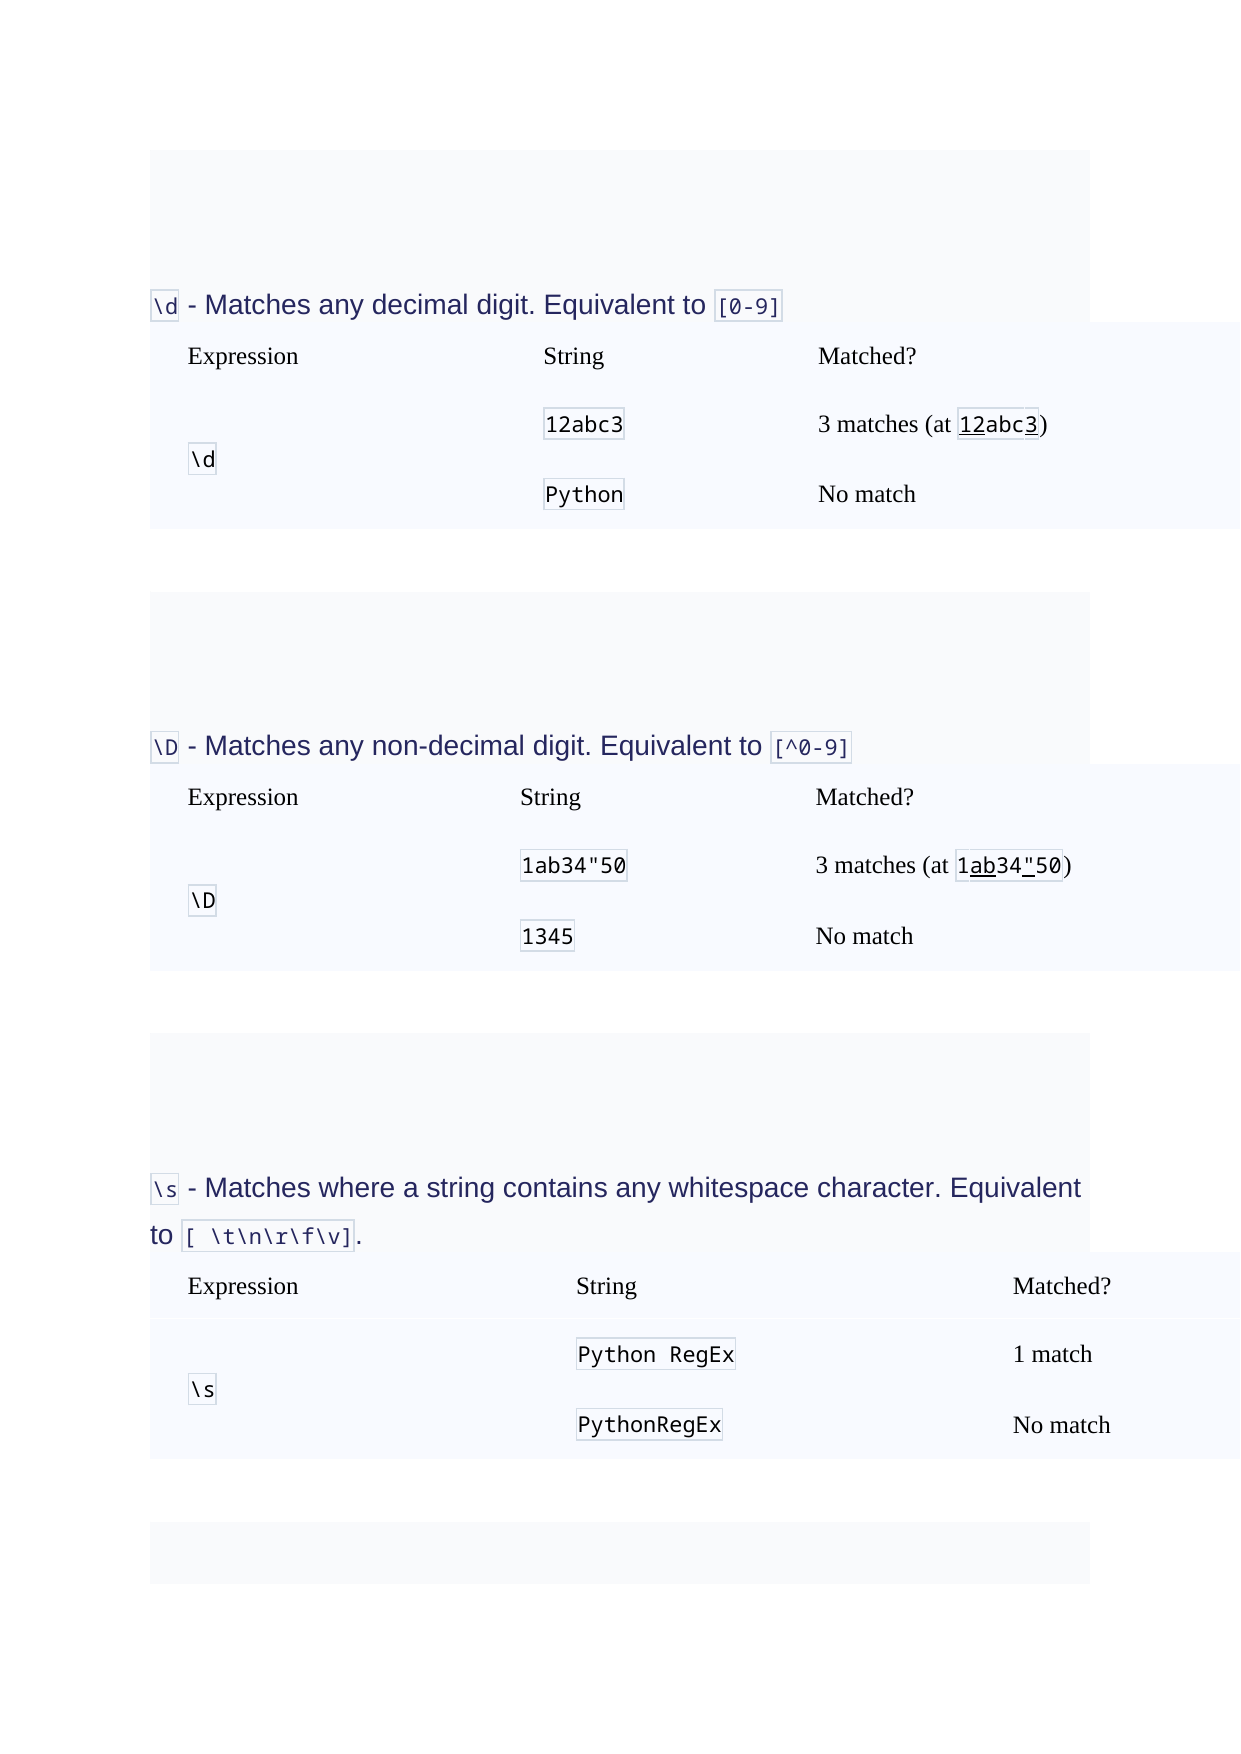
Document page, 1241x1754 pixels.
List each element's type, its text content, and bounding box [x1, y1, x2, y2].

table_header String [538, 1252, 975, 1318]
table_cell No match [975, 1389, 1240, 1459]
table_header Matched? [975, 1252, 1240, 1318]
table_cell No match [778, 900, 1240, 971]
table_cell \s [150, 1319, 538, 1459]
table_header String [506, 322, 780, 388]
table_cell Python RegEx [538, 1319, 975, 1389]
table_cell 1345 [482, 900, 778, 971]
table_header Expression [150, 764, 482, 830]
table_header Expression [150, 1252, 538, 1318]
table_cell Python [506, 459, 780, 529]
table_header String [482, 764, 778, 830]
table_cell 3 matches (at 1ab34"50) [778, 830, 1240, 900]
table_cell PythonRegEx [538, 1389, 975, 1459]
text \D - Matches any non-decimal digit. Equivalent to [^0-9] [150, 717, 1090, 764]
table_cell 1 match [975, 1319, 1240, 1389]
table_cell 12abc3 [506, 388, 780, 459]
table_cell \D [150, 830, 482, 971]
table_header Expression [150, 322, 506, 388]
text \s - Matches where a string contains any whitespace character. Equivalent to [ \t\n\r\f\v]. [150, 1158, 1090, 1252]
table_header Matched? [780, 322, 1240, 388]
table_cell 1ab34"50 [482, 830, 778, 900]
table_cell \d [150, 388, 506, 529]
text \d - Matches any decimal digit. Equivalent to [0-9] [150, 275, 1090, 322]
table_cell No match [780, 459, 1240, 529]
table_header Matched? [778, 764, 1240, 830]
table_cell 3 matches (at 12abc3) [780, 388, 1240, 459]
